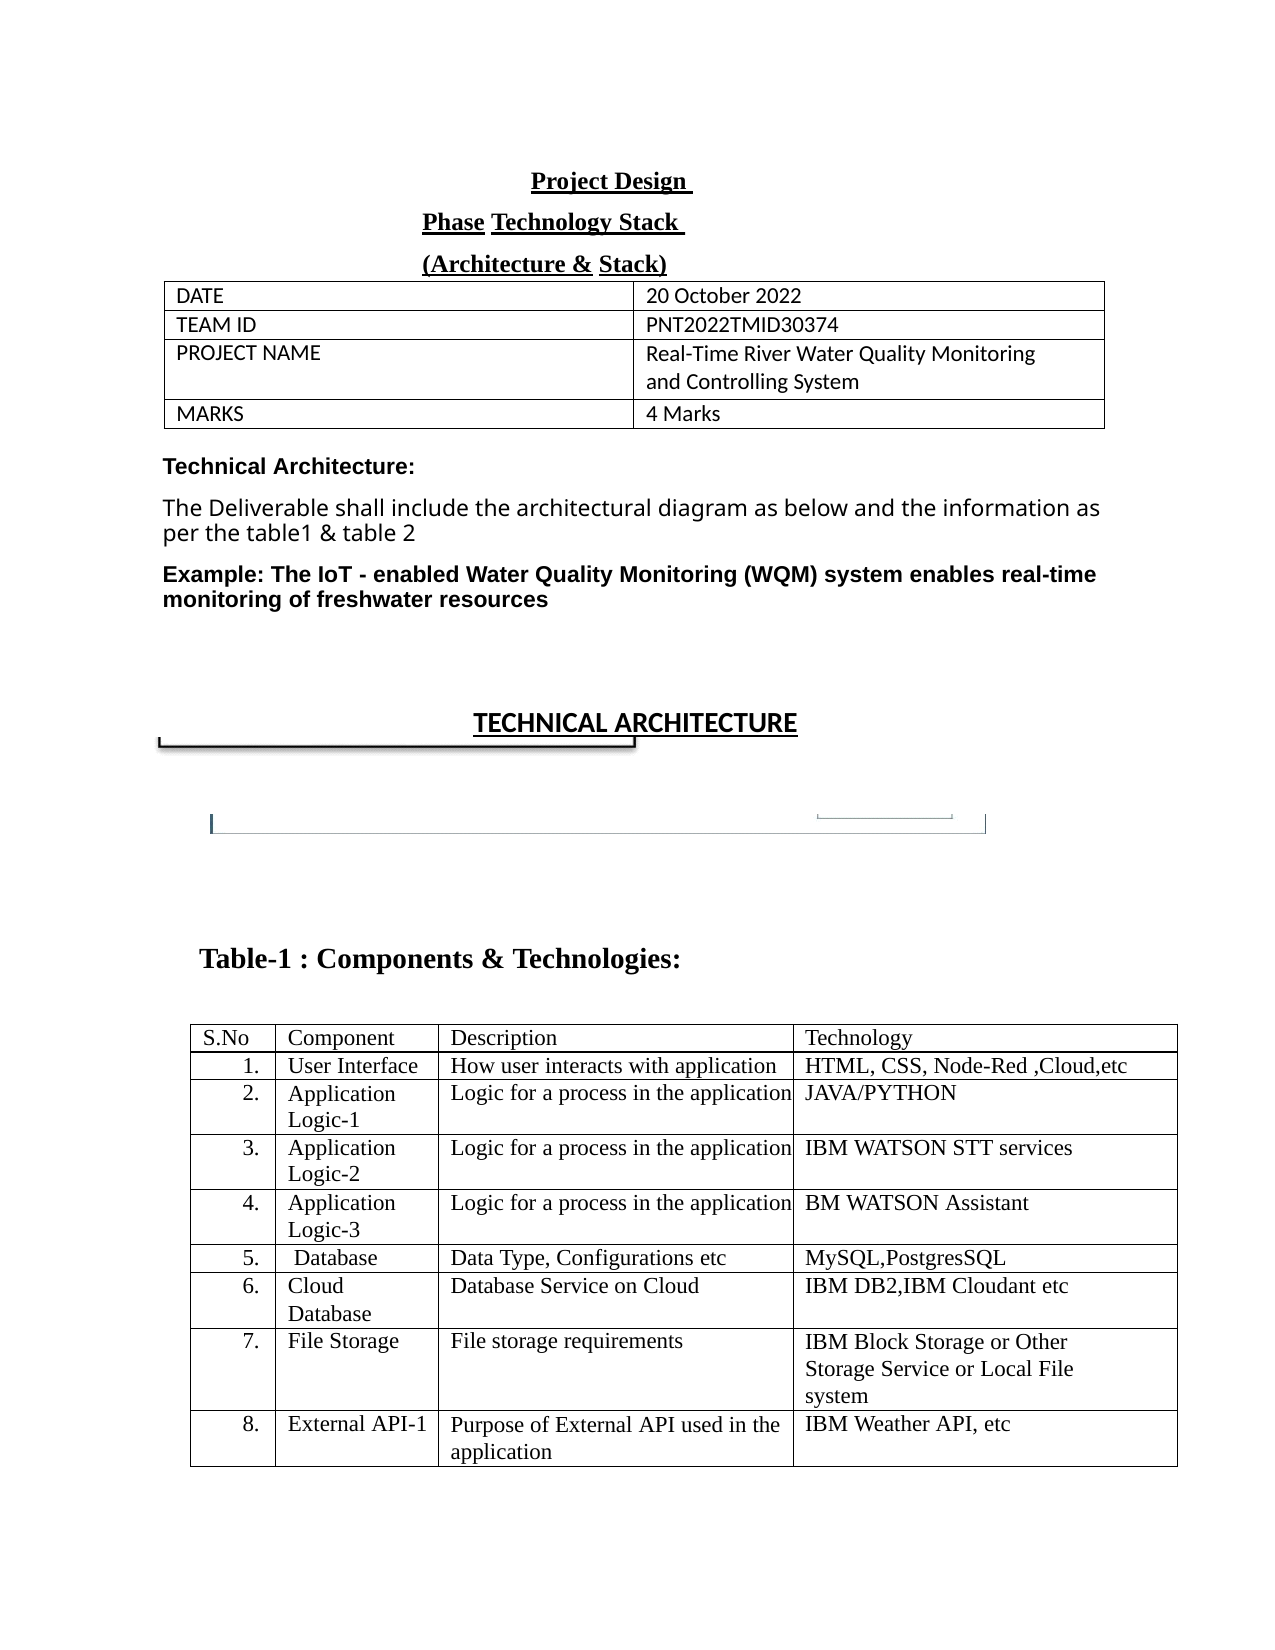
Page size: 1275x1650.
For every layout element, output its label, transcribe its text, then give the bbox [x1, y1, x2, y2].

text Project Design Phase Technology Stack (Architecture & Stack) [422, 157, 714, 280]
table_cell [439, 1411, 793, 1466]
table_cell File storage requirements [439, 1329, 793, 1410]
table_cell 5. [191, 1245, 275, 1272]
table_cell External API-1 [276, 1411, 438, 1466]
table_cell How user interacts with application [439, 1053, 793, 1079]
table_cell Real-Time River Water Quality Monitoring and Controlling System [634, 340, 1104, 399]
table_cell 4. [191, 1190, 275, 1244]
text Table-1 : Components & Technologies: [199, 948, 1125, 973]
table_cell MySQL,PostgresSQL [794, 1245, 1177, 1272]
table_cell 8. [191, 1411, 275, 1466]
table_cell IBM DB2,IBM Cloudant etc [794, 1273, 1177, 1327]
table_cell Cloud Database [276, 1273, 438, 1327]
table_cell 6. [191, 1273, 275, 1327]
table_cell 4 Marks [634, 400, 1104, 428]
table_cell BM WATSON Assistant [794, 1190, 1177, 1244]
table_cell IBM Weather API, etc [794, 1411, 1177, 1466]
text Example: The IoT - enabled Water Quality Monitoring (WQM) system enables real-time monitoring of freshwater resources [162, 563, 1122, 613]
table_header S.No [191, 1025, 275, 1051]
text The Deliverable shall include the architectural diagram as below and the information as per the table1 & table 2 [162, 496, 1122, 546]
table_cell 7. [191, 1329, 275, 1410]
table_header DATE [165, 282, 633, 310]
table_cell TEAM ID [165, 311, 633, 339]
table_cell IBM Block Storage or Other Storage Service or Local File system [794, 1329, 1177, 1410]
table_cell PROJECT NAME [165, 340, 633, 399]
table_cell Database Service on Cloud [439, 1273, 793, 1327]
table_cell 3. [191, 1135, 275, 1189]
text TECHNICAL ARCHITECTURE [473, 713, 1125, 738]
table_header 20 October 2022 [634, 282, 1104, 310]
table_header Component [276, 1025, 438, 1051]
table_cell HTML, CSS, Node-Red ,Cloud,etc [794, 1053, 1177, 1079]
table_cell Database [276, 1245, 438, 1272]
table_cell Data Type, Configurations etc [439, 1245, 793, 1272]
table_cell PNT2022TMID30374 [634, 311, 1104, 339]
table_cell Application Logic-2 [276, 1135, 438, 1189]
table_cell IBM WATSON STT services [794, 1135, 1177, 1189]
table_cell File Storage [276, 1329, 438, 1410]
table_header Technology [794, 1025, 1177, 1051]
table_header Description [439, 1025, 793, 1051]
table_cell Logic for a process in the application [439, 1080, 793, 1134]
table_cell 2. [191, 1080, 275, 1134]
table_cell 1. [191, 1053, 275, 1079]
table_cell Logic for a process in the application [439, 1135, 793, 1189]
table_cell User Interface [276, 1053, 438, 1079]
table_cell Application Logic-1 [276, 1080, 438, 1134]
table_cell Application Logic-3 [276, 1190, 438, 1244]
table_cell MARKS [165, 400, 633, 428]
table_cell JAVA/PYTHON [794, 1080, 1177, 1134]
text Technical Architecture: [162, 454, 1125, 479]
table_cell Logic for a process in the application [439, 1190, 793, 1244]
